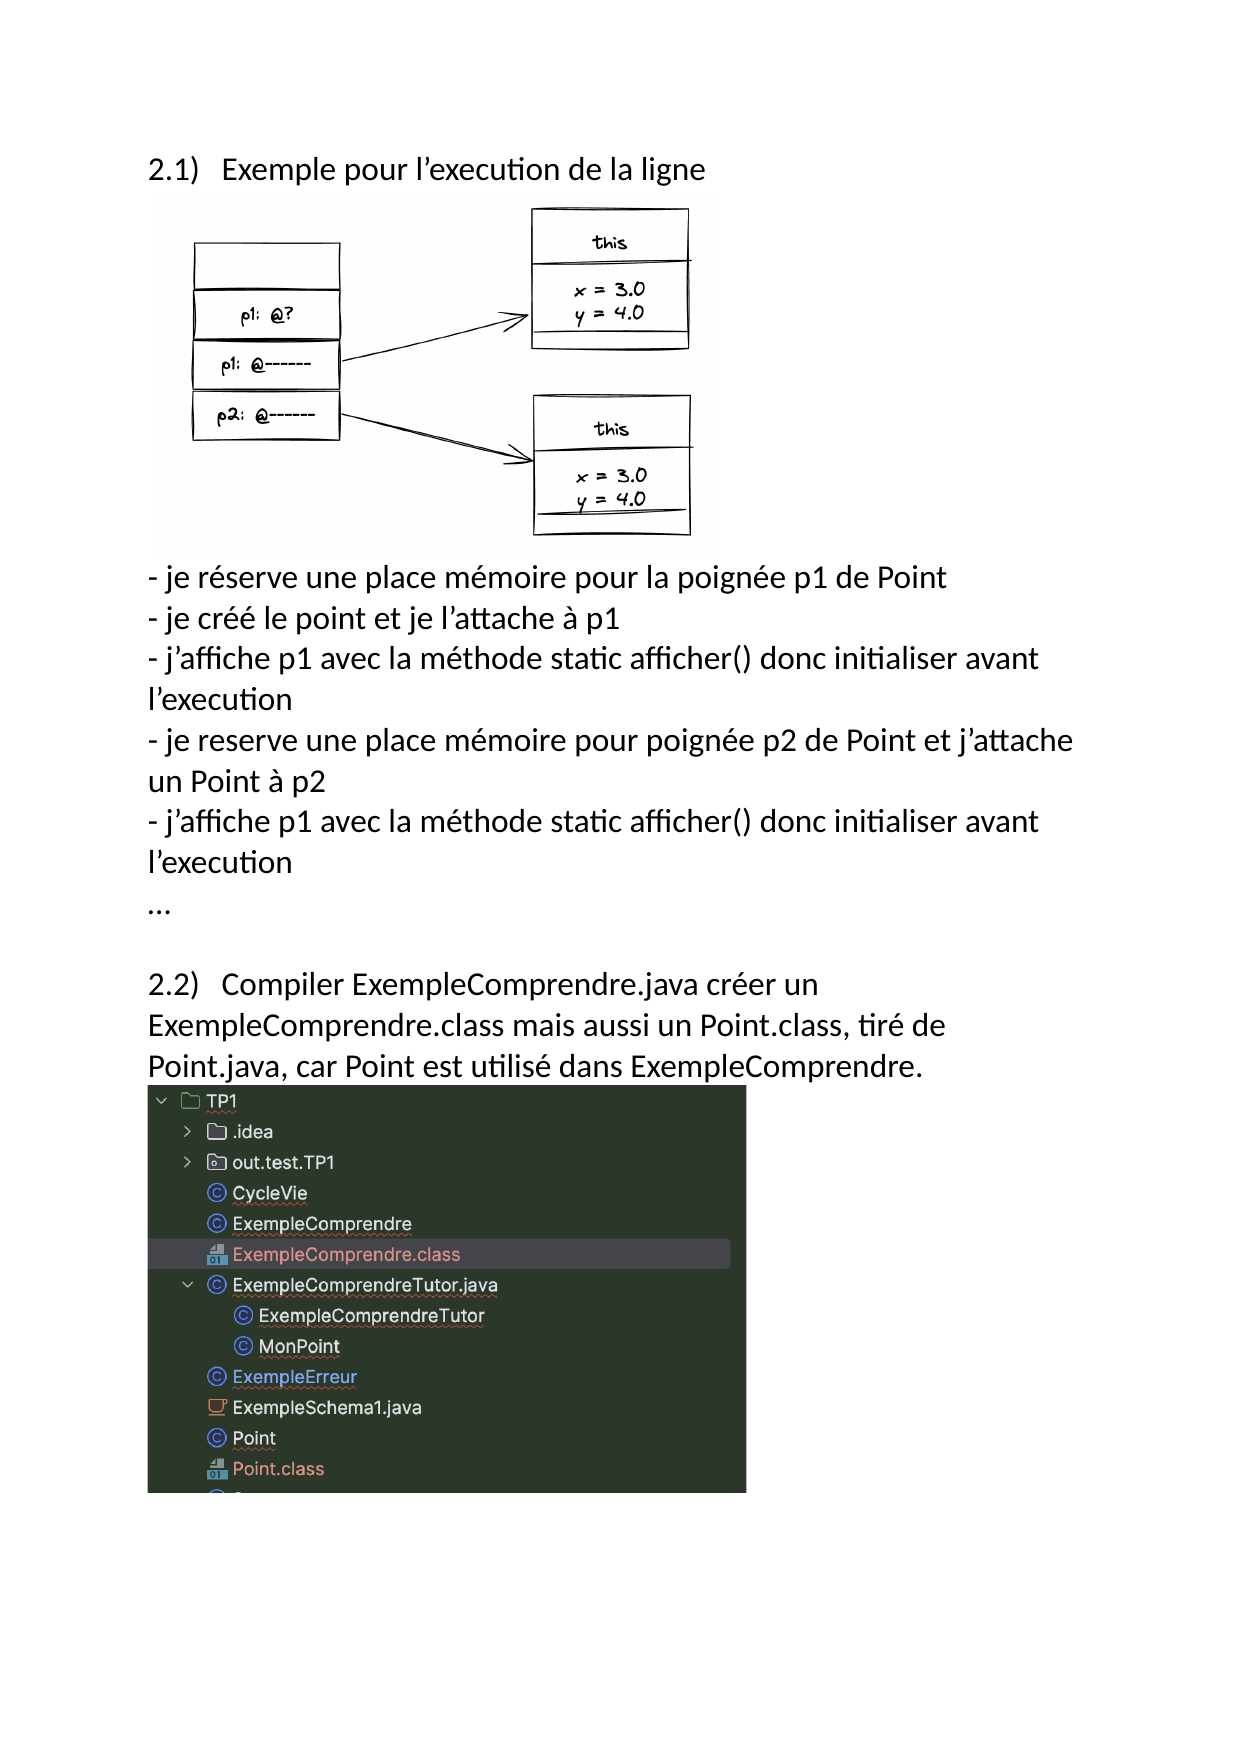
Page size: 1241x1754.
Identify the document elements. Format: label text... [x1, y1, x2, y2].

text - je créé le point et je l’attache à p1 [148, 597, 1093, 637]
text - j’affiche p1 avec la méthode static afficher() donc initialiser avant l’execution [148, 800, 1093, 882]
text - j’affiche p1 avec la méthode static afficher() donc initialiser avant l’execution [148, 637, 1093, 719]
text - je reserve une place mémoire pour poignée p2 de Point et j’attache un Point à p2 [148, 719, 1093, 800]
text 2.2) Compiler ExempleComprendre.java créer un ExempleComprendre.class mais aussi un Point.class, tiré de Point.java, car Point est utilisé dans ExempleComprendre. [148, 963, 1093, 1085]
text … [148, 882, 1093, 922]
picture [147, 188, 719, 556]
picture [147, 1085, 747, 1493]
text - je réserve une place mémoire pour la poignée p1 de Point [148, 556, 1093, 597]
